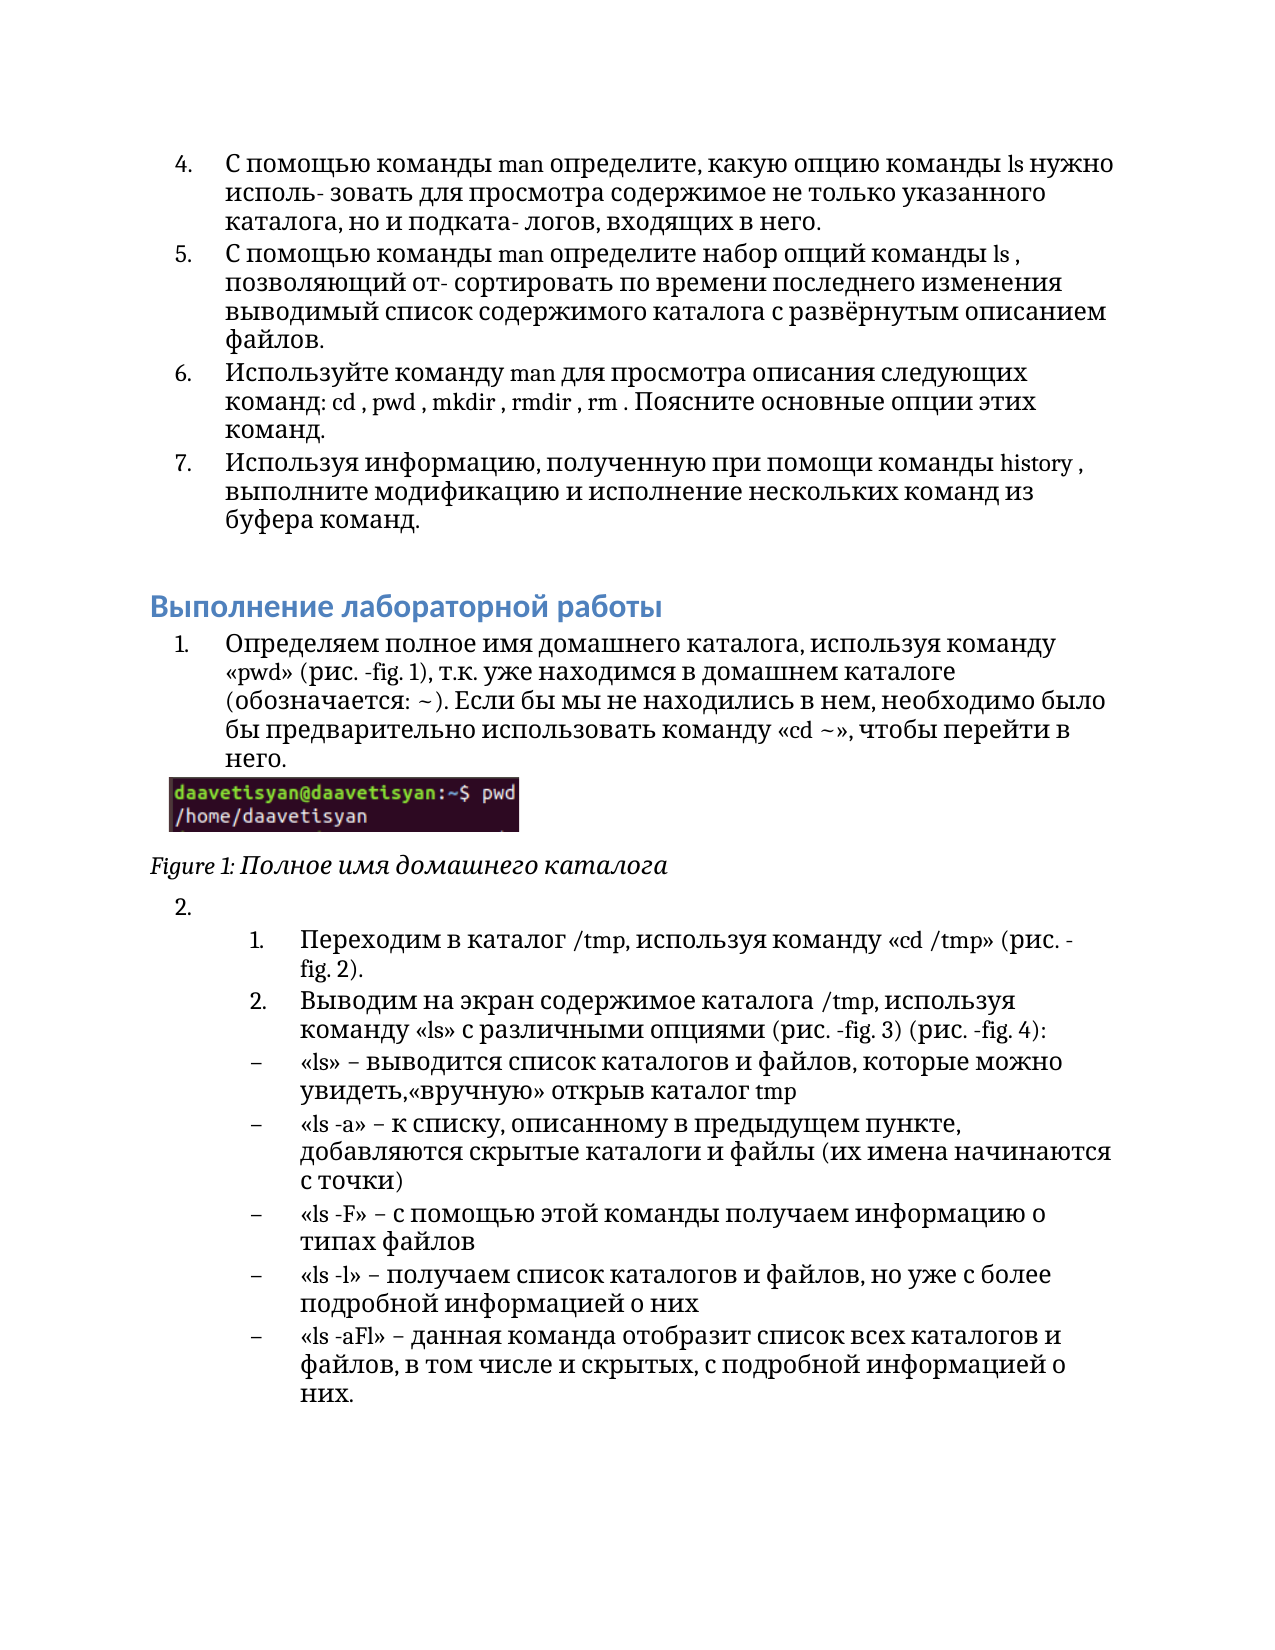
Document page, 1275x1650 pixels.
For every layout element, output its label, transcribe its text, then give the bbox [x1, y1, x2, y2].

list «ls -a» − к списку, описанному в предыдущем пункте, добавляются скрытые каталоги и файлы (их имена начинаются с точки) [250, 1109, 1125, 1196]
list Выводим на экран содержимое каталога /tmp, используя команду «ls» с различными опциями (рис. -fig. 3) (рис. -fig. 4): [250, 987, 1125, 1044]
list «ls» − выводится список каталогов и файлов, которые можно увидеть,«вручную» открыв каталог tmp [250, 1048, 1125, 1106]
list «ls -aFl» − данная команда отобразит список всех каталогов и файлов, в том числе и скрытых, с подробной информацией о них. [250, 1322, 1125, 1408]
list «ls -l» − получаем список каталогов и файлов, но уже с более подробной информацией о них [250, 1261, 1125, 1318]
list Используя информацию, полученную при помощи команды history , выполните модификацию и исполнение нескольких команд из буфера команд. [175, 449, 1125, 535]
list Используйте команду man для просмотра описания следующих команд: cd , pwd , mkdir , rmdir , rm . Поясните основные опции этих команд. [175, 359, 1125, 445]
text Figure 1: Полное имя домашнего каталога [150, 852, 1125, 881]
list Переходим в каталог /tmp, используя команду «cd /tmp» (рис. -fig. 2). [250, 926, 1125, 983]
list Определяем полное имя домашнего каталога, используя команду «pwd» (рис. -fig. 1), т.к. уже находимся в домашнем каталоге (обозначается: ~). Если бы мы не находились в нем, необходимо было бы предварительно использовать команду «cd ~», чтобы перейти в него. [175, 629, 1125, 773]
picture [168, 777, 520, 832]
list «ls -F» − с помощью этой команды получаем информацию о типах файлов [250, 1199, 1125, 1257]
list С помощью команды man определите набор опций команды ls , позволяющий от- сортировать по времени последнего изменения выводимый список содержимого каталога с развёрнутым описанием файлов. [175, 240, 1125, 355]
subtitle Выполнение лабораторной работы [150, 585, 1125, 626]
list С помощью команды man определите, какую опцию команды ls нужно исполь- зовать для просмотра содержимое не только указанного каталога, но и подката- логов, входящих в него. [175, 150, 1125, 236]
